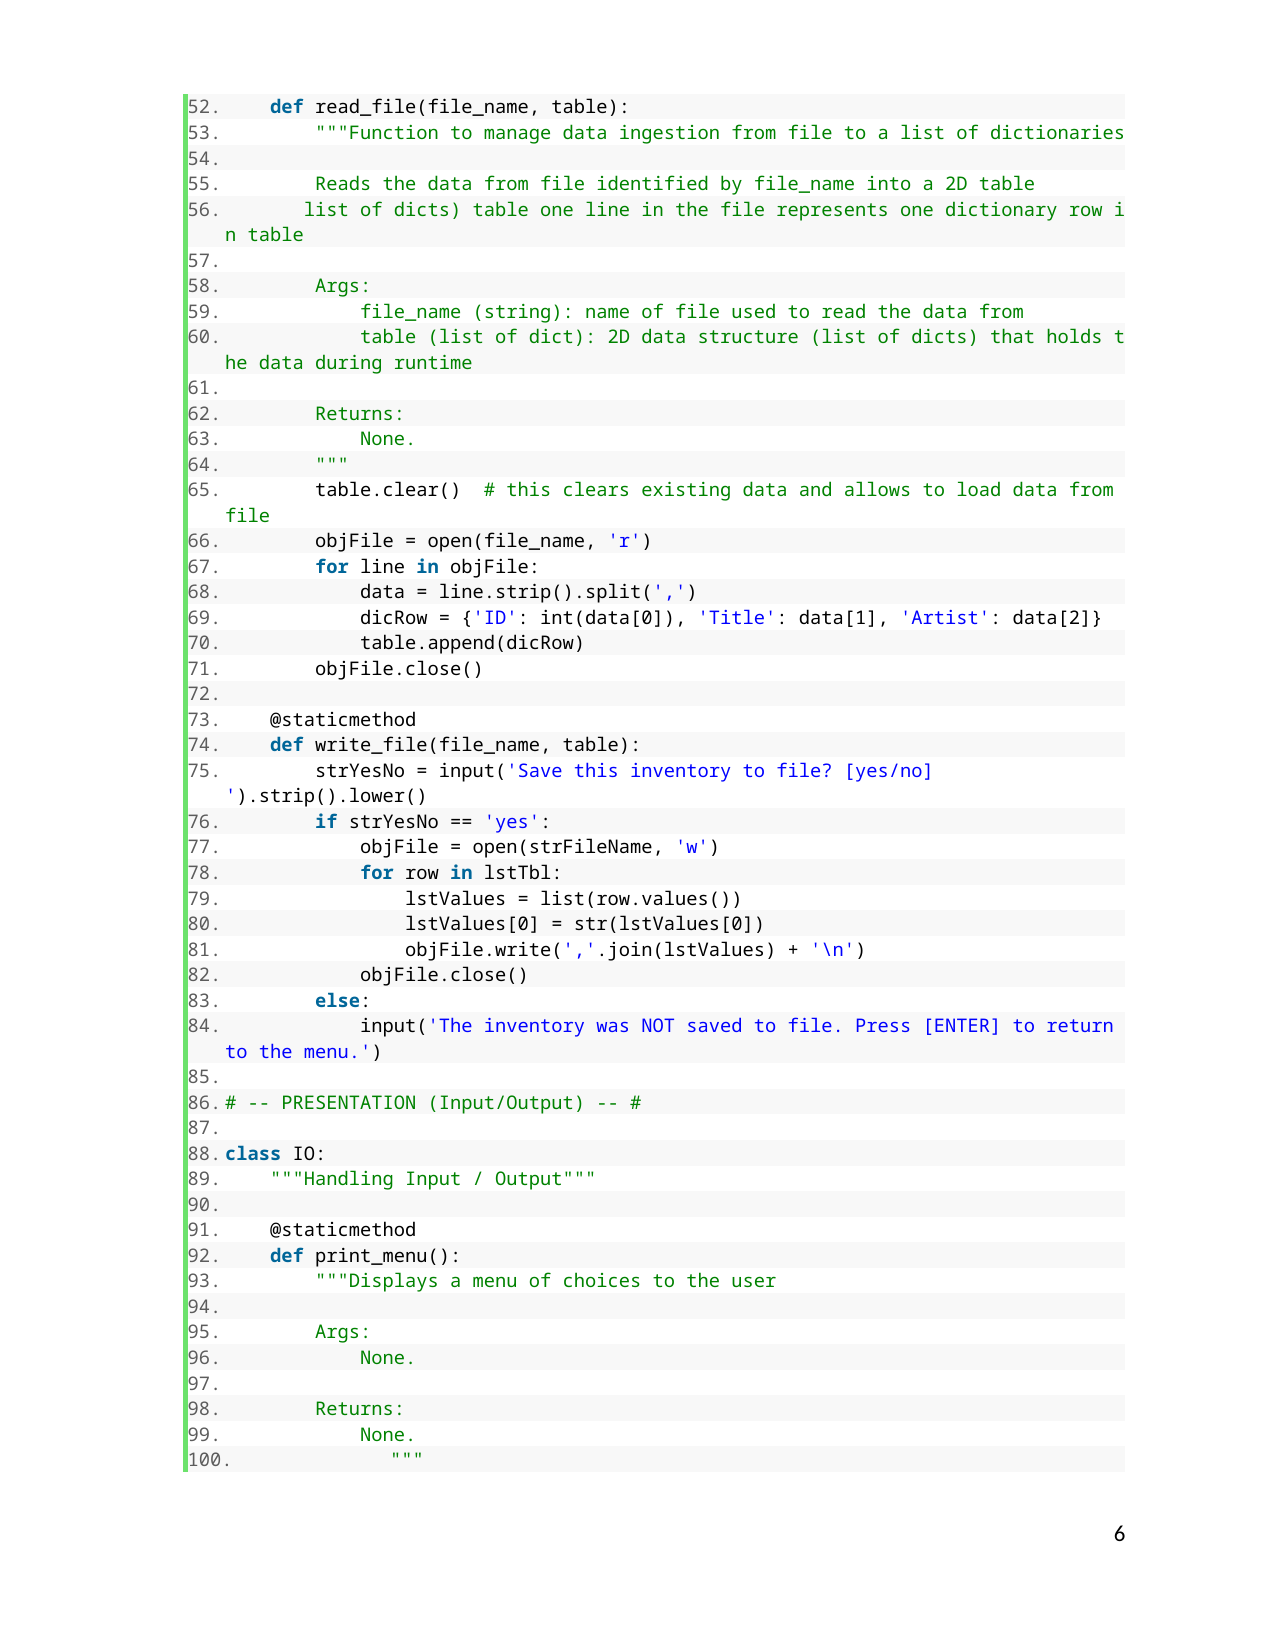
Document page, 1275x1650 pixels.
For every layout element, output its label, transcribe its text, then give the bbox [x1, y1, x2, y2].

list None. [188, 426, 1125, 451]
list """Function to manage data ingestion from file to a list of dictionaries [188, 119, 1125, 145]
list Returns: [188, 400, 1125, 426]
list objFile = open(file_name, 'r') [188, 528, 1125, 553]
list dicRow = {'ID': int(data[0]), 'Title': data[1], 'Artist': data[2]} [188, 604, 1125, 630]
list objFile.close() [188, 655, 1125, 681]
list if strYesNo == 'yes': [188, 808, 1125, 834]
list else: [188, 987, 1125, 1012]
list data = line.strip().split(',') [188, 579, 1125, 604]
list def read_file(file_name, table): [188, 94, 1125, 119]
list @staticmethod [188, 706, 1125, 732]
list for row in lstTbl: [188, 859, 1125, 885]
list Args: [188, 272, 1125, 298]
list file_name (string): name of file used to read the data from [188, 298, 1125, 323]
list @staticmethod [188, 1217, 1125, 1242]
list """ [188, 1446, 1125, 1472]
list """Handling Input / Output""" [188, 1166, 1125, 1191]
list for line in objFile: [188, 553, 1125, 579]
list objFile.close() [188, 961, 1125, 987]
list # -- PRESENTATION (Input/Output) -- # [188, 1089, 1125, 1114]
list Returns: [188, 1395, 1125, 1421]
list input('The inventory was NOT saved to file. Press [ENTER] to return to the menu.') [188, 1012, 1125, 1063]
list Reads the data from file identified by file_name into a 2D table [188, 170, 1125, 196]
list objFile.write(','.join(lstValues) + '\n') [188, 936, 1125, 961]
list strYesNo = input('Save this inventory to file? [yes/no] ').strip().lower() [188, 757, 1125, 808]
list list of dicts) table one line in the file represents one dictionary row in table [188, 196, 1125, 247]
list def print_menu(): [188, 1242, 1125, 1268]
list class IO: [188, 1140, 1125, 1166]
list None. [188, 1421, 1125, 1446]
list """ [188, 451, 1125, 477]
list lstValues = list(row.values()) [188, 885, 1125, 910]
list None. [188, 1344, 1125, 1370]
list Args: [188, 1319, 1125, 1344]
list table (list of dict): 2D data structure (list of dicts) that holds the data during runtime [188, 323, 1125, 374]
list """Displays a menu of choices to the user [188, 1268, 1125, 1293]
list objFile = open(strFileName, 'w') [188, 834, 1125, 859]
list table.append(dicRow) [188, 630, 1125, 655]
list lstValues[0] = str(lstValues[0]) [188, 910, 1125, 936]
list def write_file(file_name, table): [188, 732, 1125, 757]
list table.clear() # this clears existing data and allows to load data from file [188, 477, 1125, 528]
